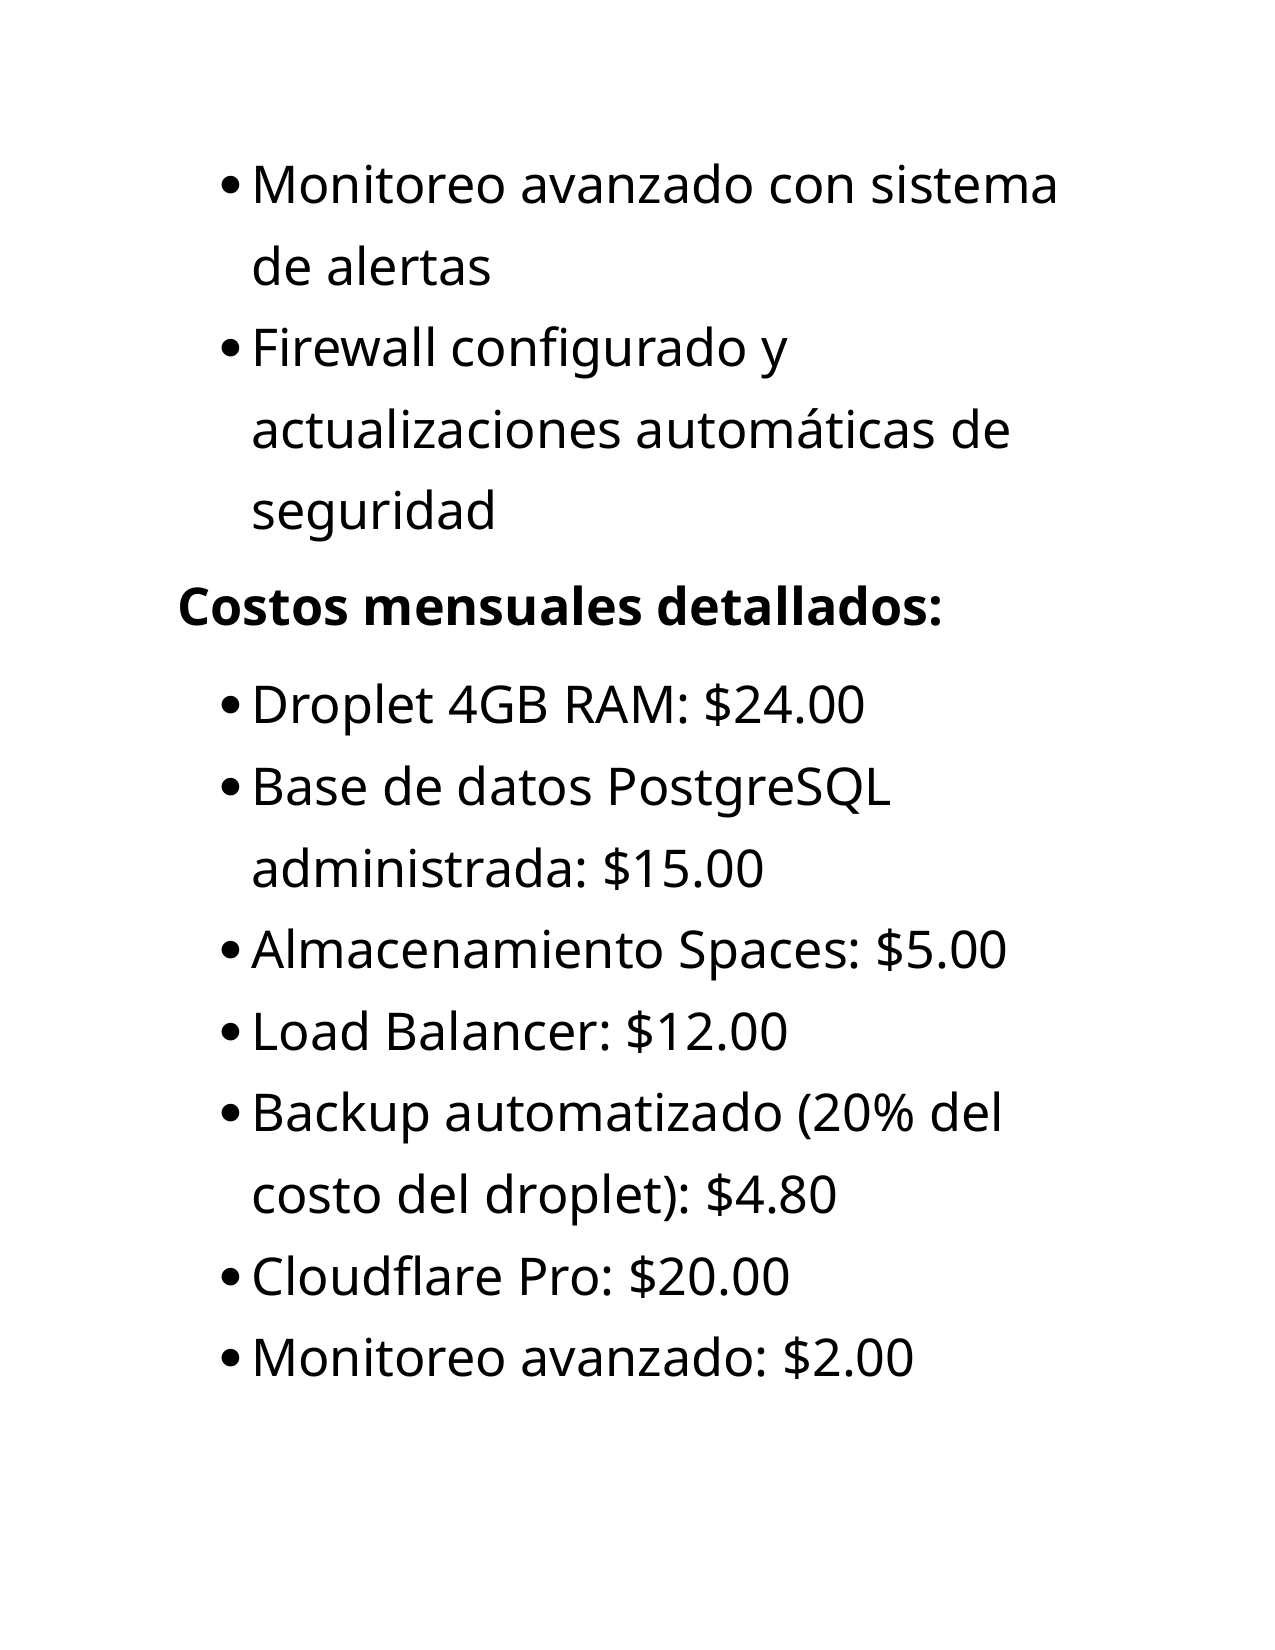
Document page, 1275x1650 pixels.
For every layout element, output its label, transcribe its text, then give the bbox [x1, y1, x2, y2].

list Backup automatizado (20% del costo del droplet): $4.80 [222, 1076, 1098, 1228]
list Almacenamiento Spaces: $5.00 [222, 913, 1098, 984]
list Base de datos PostgreSQL administrada: $15.00 [222, 750, 1098, 902]
list Monitoreo avanzado con sistema de alertas [222, 148, 1098, 300]
list Monitoreo avanzado: $2.00 [222, 1321, 1098, 1392]
list Load Balancer: $12.00 [222, 994, 1098, 1065]
list Droplet 4GB RAM: $24.00 [222, 668, 1098, 739]
list Cloudflare Pro: $20.00 [222, 1239, 1098, 1310]
list Firewall configurado y actualizaciones automáticas de seguridad [222, 311, 1098, 545]
text Costos mensuales detallados: [177, 570, 1098, 641]
